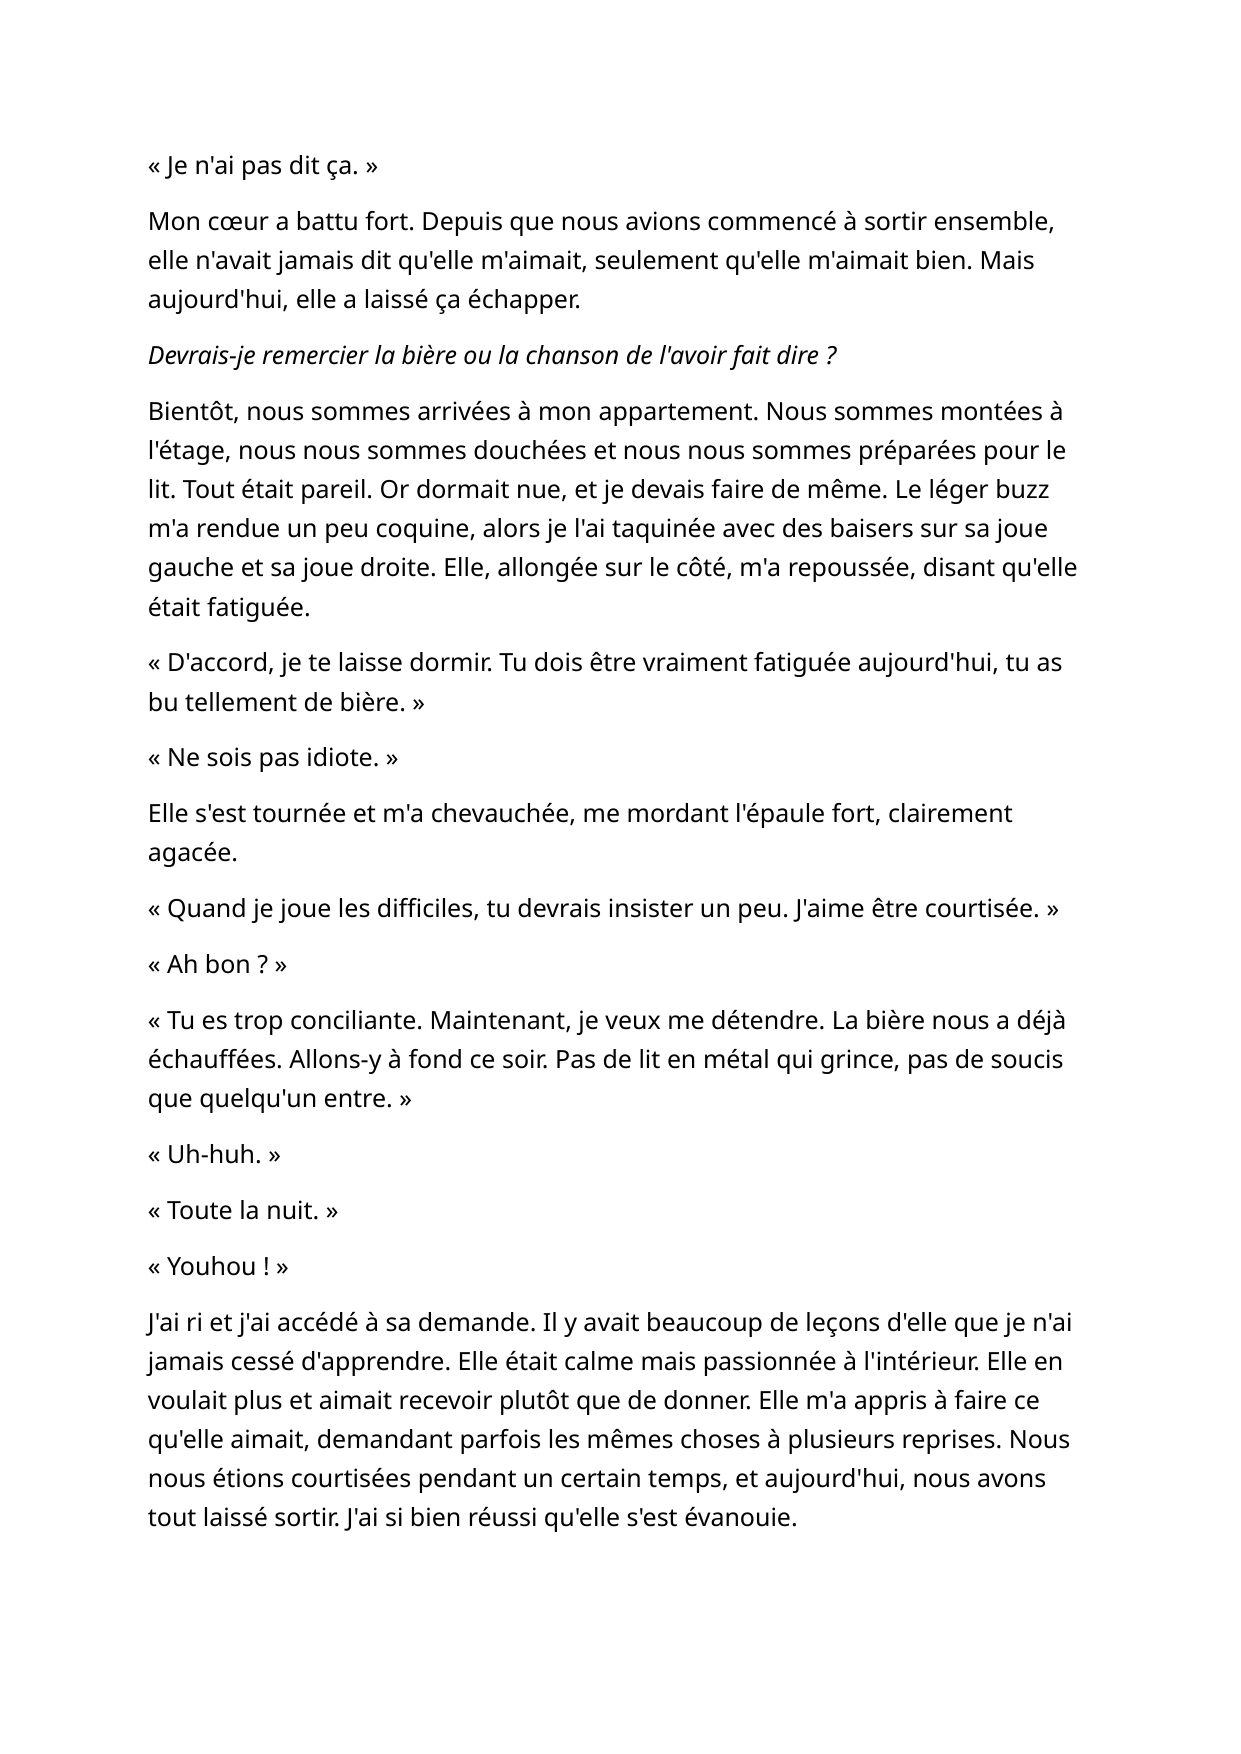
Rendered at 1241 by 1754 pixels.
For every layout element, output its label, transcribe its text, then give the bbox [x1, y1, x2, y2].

text « Uh-huh. » [148, 1137, 1093, 1171]
text « Youhou ! » [148, 1248, 1093, 1282]
text « Tu es trop conciliante. Maintenant, je veux me détendre. La bière nous a déjà échauffées. Allons-y à fond ce soir. Pas de lit en métal qui grince, pas de soucis que quelqu'un entre. » [148, 1003, 1093, 1115]
text « Quand je joue les difficiles, tu devrais insister un peu. J'aime être courtisée. » [148, 891, 1093, 925]
text « Ne sois pas idiote. » [148, 740, 1093, 774]
text « Je n'ai pas dit ça. » [148, 148, 1093, 182]
text « D'accord, je te laisse dormir. Tu dois être vraiment fatiguée aujourd'hui, tu as bu tellement de bière. » [148, 645, 1093, 718]
text « Ah bon ? » [148, 947, 1093, 981]
text Mon cœur a battu fort. Depuis que nous avions commencé à sortir ensemble, elle n'avait jamais dit qu'elle m'aimait, seulement qu'elle m'aimait bien. Mais aujourd'hui, elle a laissé ça échapper. [148, 203, 1093, 316]
text « Toute la nuit. » [148, 1193, 1093, 1227]
text J'ai ri et j'ai accédé à sa demande. Il y avait beaucoup de leçons d'elle que je n'ai jamais cessé d'apprendre. Elle était calme mais passionnée à l'intérieur. Elle en voulait plus et aimait recevoir plutôt que de donner. Elle m'a appris à faire ce qu'elle aimait, demandant parfois les mêmes choses à plusieurs reprises. Nous nous étions courtisées pendant un certain temps, et aujourd'hui, nous avons tout laissé sortir. J'ai si bien réussi qu'elle s'est évanouie. [148, 1304, 1093, 1534]
text Bientôt, nous sommes arrivées à mon appartement. Nous sommes montées à l'étage, nous nous sommes douchées et nous nous sommes préparées pour le lit. Tout était pareil. Or dormait nue, et je devais faire de même. Le léger buzz m'a rendue un peu coquine, alors je l'ai taquinée avec des baisers sur sa joue gauche et sa joue droite. Elle, allongée sur le côté, m'a repoussée, disant qu'elle était fatiguée. [148, 393, 1093, 623]
text Devrais-je remercier la bière ou la chanson de l'avoir fait dire ? [148, 338, 1093, 372]
text Elle s'est tournée et m'a chevauchée, me mordant l'épaule fort, clairement agacée. [148, 796, 1093, 869]
